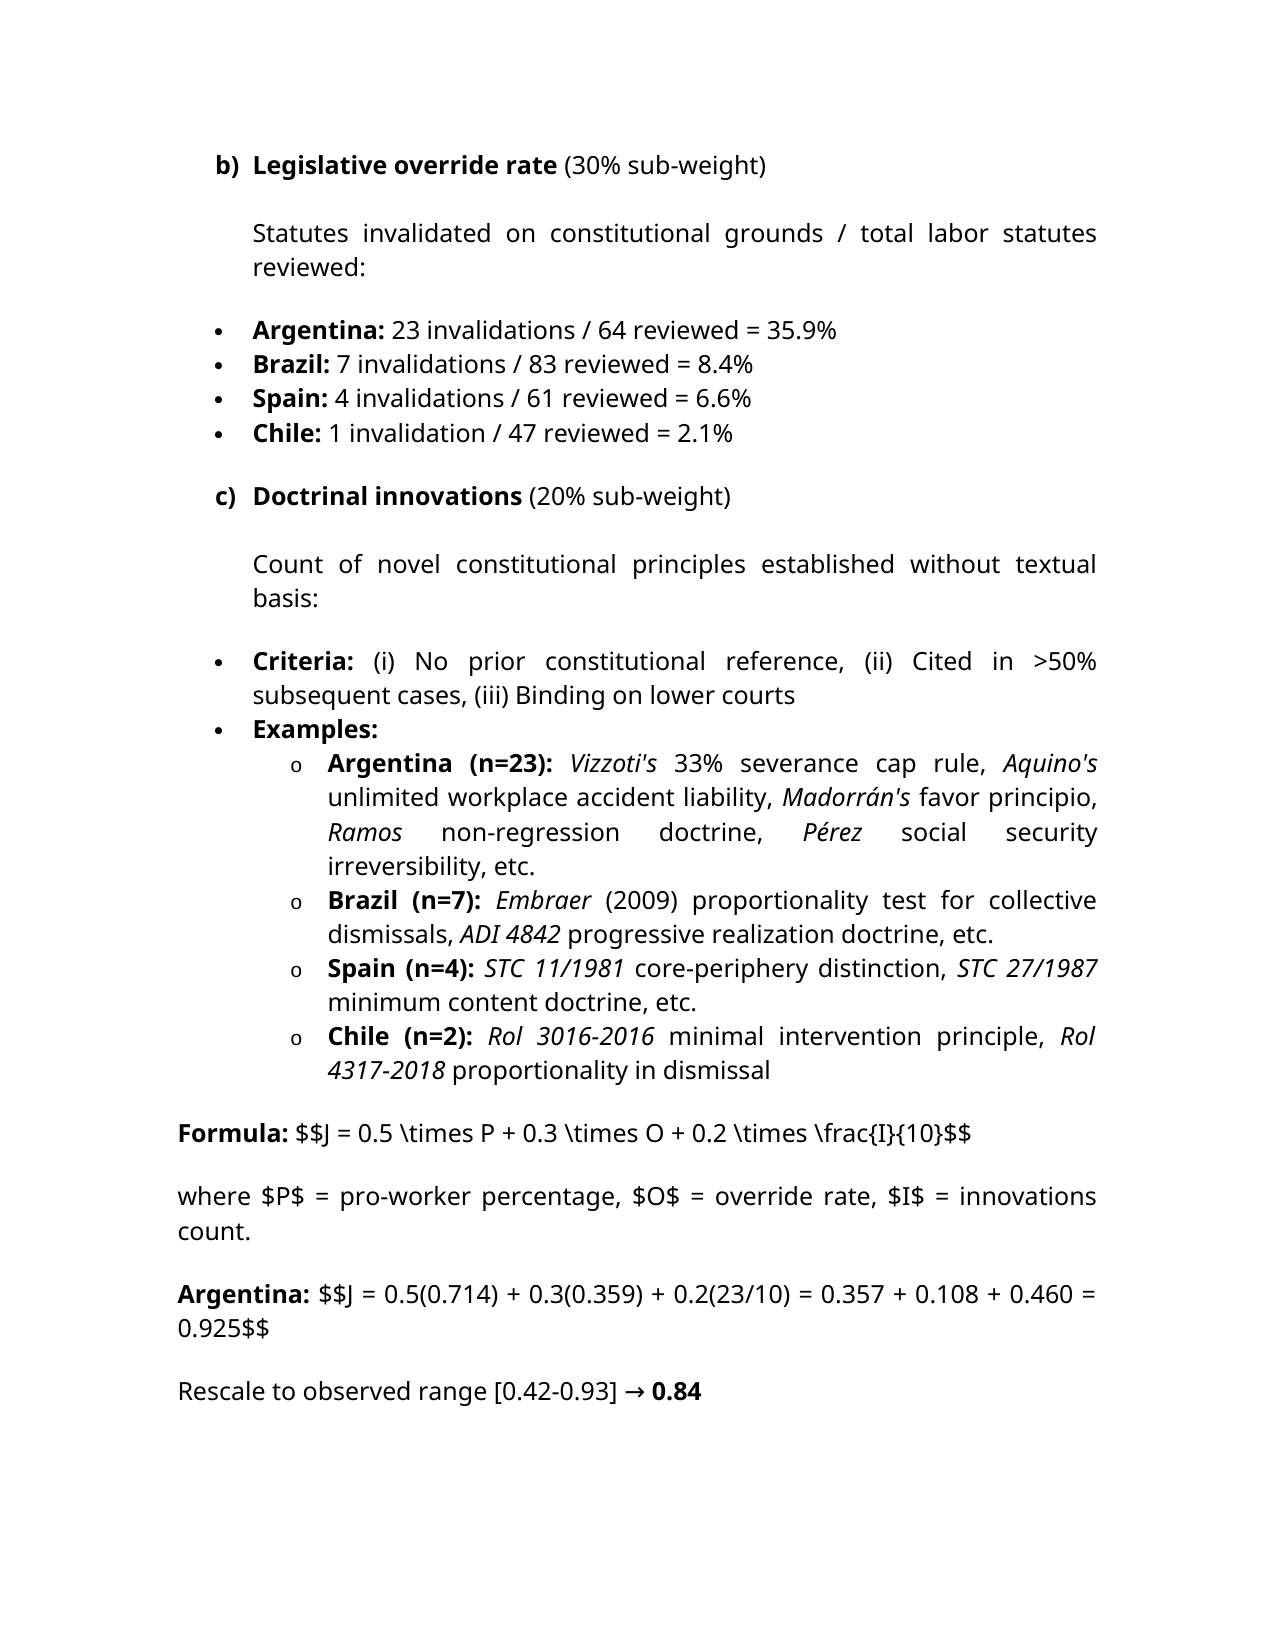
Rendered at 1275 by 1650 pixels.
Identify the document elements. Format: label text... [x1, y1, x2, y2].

list Chile (n=2): Rol 3016-2016 minimal intervention principle, Rol 4317-2018 proportionality in dismissal [290, 1018, 1098, 1087]
text Argentina: $$J = 0.5(0.714) + 0.3(0.359) + 0.2(23/10) = 0.357 + 0.108 + 0.460 = 0.925$$ [177, 1276, 1098, 1344]
list Criteria: (i) No prior constitutional reference, (ii) Cited in >50% subsequent cases, (iii) Binding on lower courts [215, 644, 1098, 712]
list Spain (n=4): STC 11/1981 core-periphery distinction, STC 27/1987 minimum content doctrine, etc. [290, 950, 1098, 1018]
list Examples: [215, 712, 1098, 746]
text Formula: $$J = 0.5 \times P + 0.3 \times O + 0.2 \times \frac{I}{10}$$ [177, 1116, 1098, 1150]
list Chile: 1 invalidation / 47 reviewed = 2.1% [215, 415, 1098, 449]
list Argentina (n=23): Vizzoti's 33% severance cap rule, Aquino's unlimited workplace accident liability, Madorrán's favor principio, Ramos non-regression doctrine, Pérez social security irreversibility, etc. [290, 746, 1098, 882]
list Doctrinal innovations (20% sub-weight) [215, 478, 1098, 512]
list Brazil (n=7): Embraer (2009) proportionality test for collective dismissals, ADI 4842 progressive realization doctrine, etc. [290, 882, 1098, 950]
list Count of novel constitutional principles established without textual basis: [252, 512, 1098, 615]
list Argentina: 23 invalidations / 64 reviewed = 35.9% [215, 313, 1098, 347]
list Spain: 4 invalidations / 61 reviewed = 6.6% [215, 381, 1098, 415]
list Statutes invalidated on constitutional grounds / total labor statutes reviewed: [252, 182, 1098, 284]
text where $P$ = pro-worker percentage, $O$ = override rate, $I$ = innovations count. [177, 1179, 1098, 1247]
list Brazil: 7 invalidations / 83 reviewed = 8.4% [215, 347, 1098, 381]
text Rescale to observed range [0.42-0.93] → 0.84 [177, 1374, 1098, 1408]
list Legislative override rate (30% sub-weight) [215, 148, 1098, 182]
